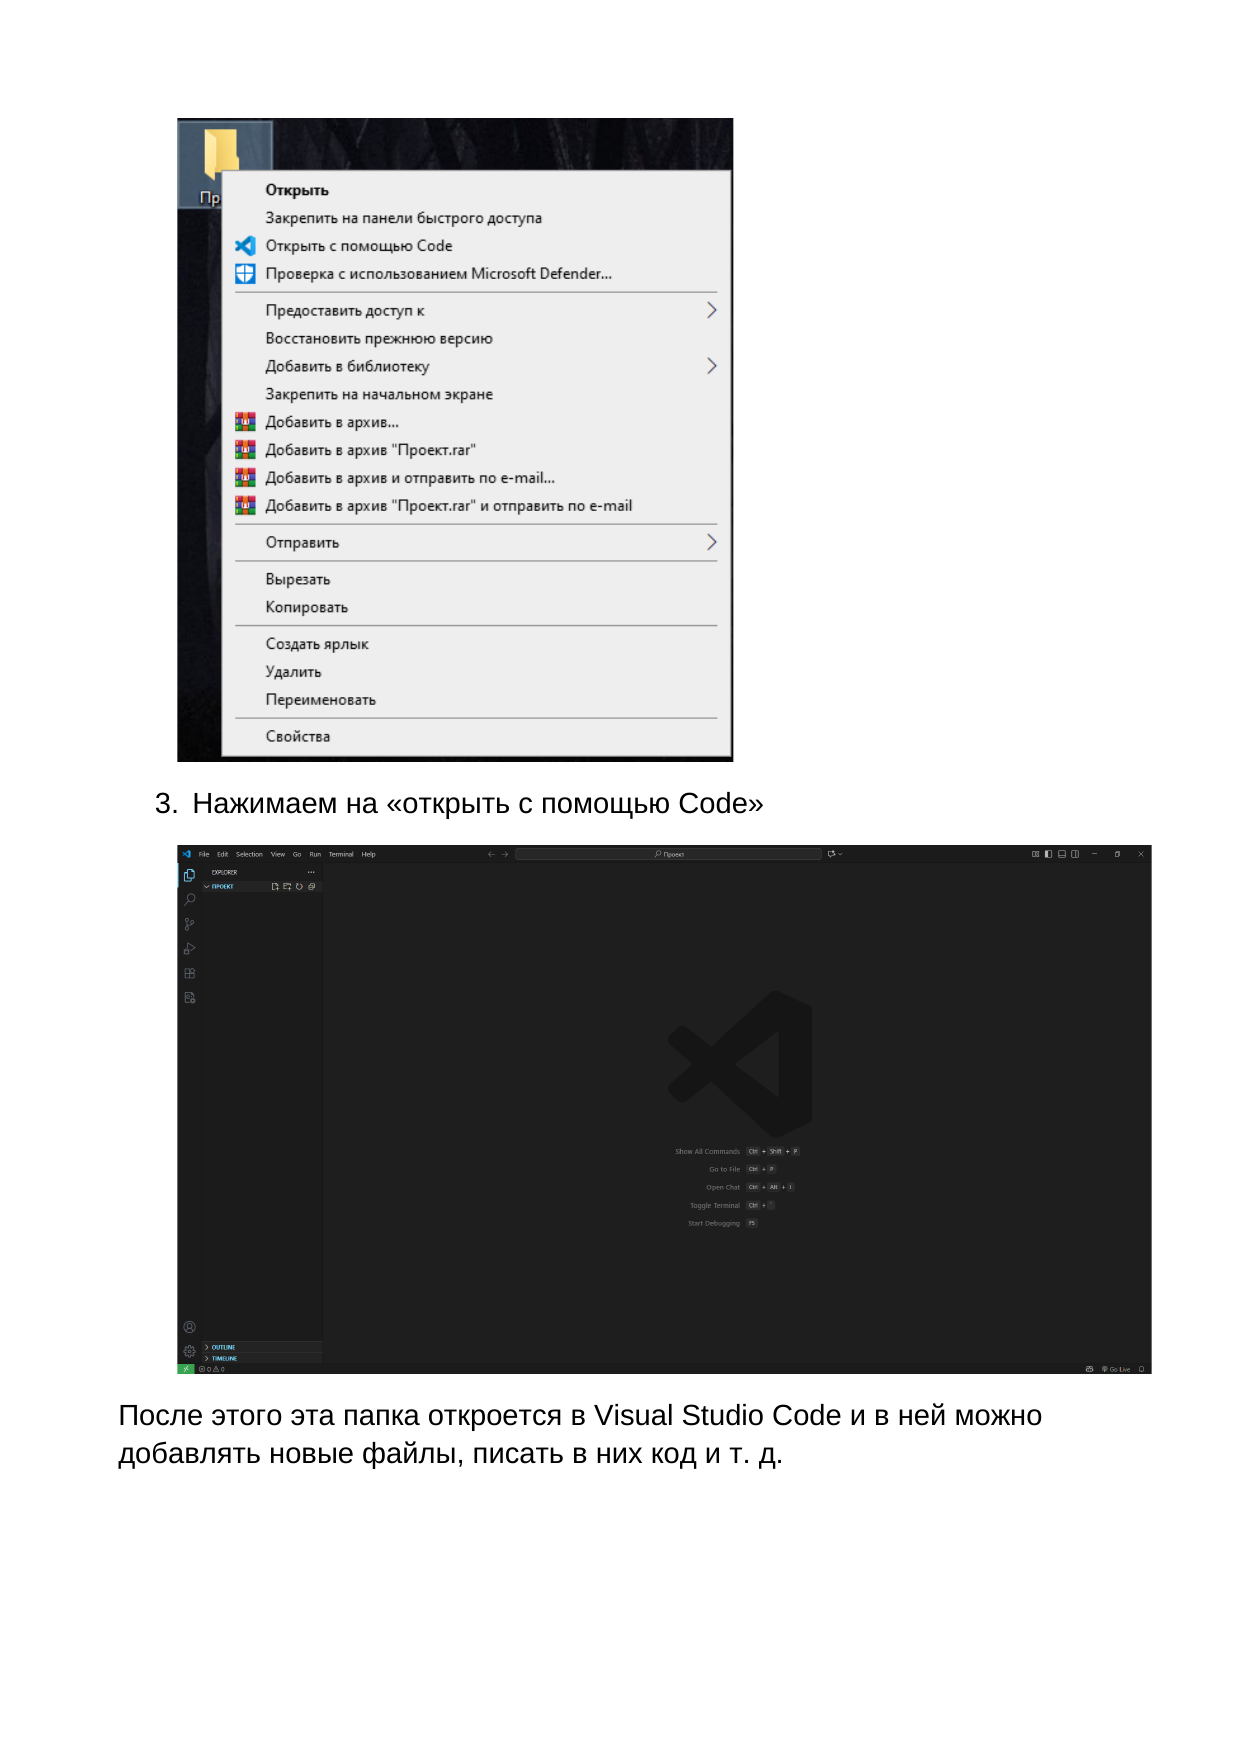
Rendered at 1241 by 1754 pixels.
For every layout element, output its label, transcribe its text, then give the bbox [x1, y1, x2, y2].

picture [177, 118, 734, 762]
picture [177, 845, 1152, 1374]
text После этого эта папка откроется в Visual Studio Code и в ней можно добавлять новые файлы, писать в них код и т. д. [118, 1397, 1152, 1469]
list Нажимаем на «открыть с помощью Code» [154, 786, 1152, 820]
